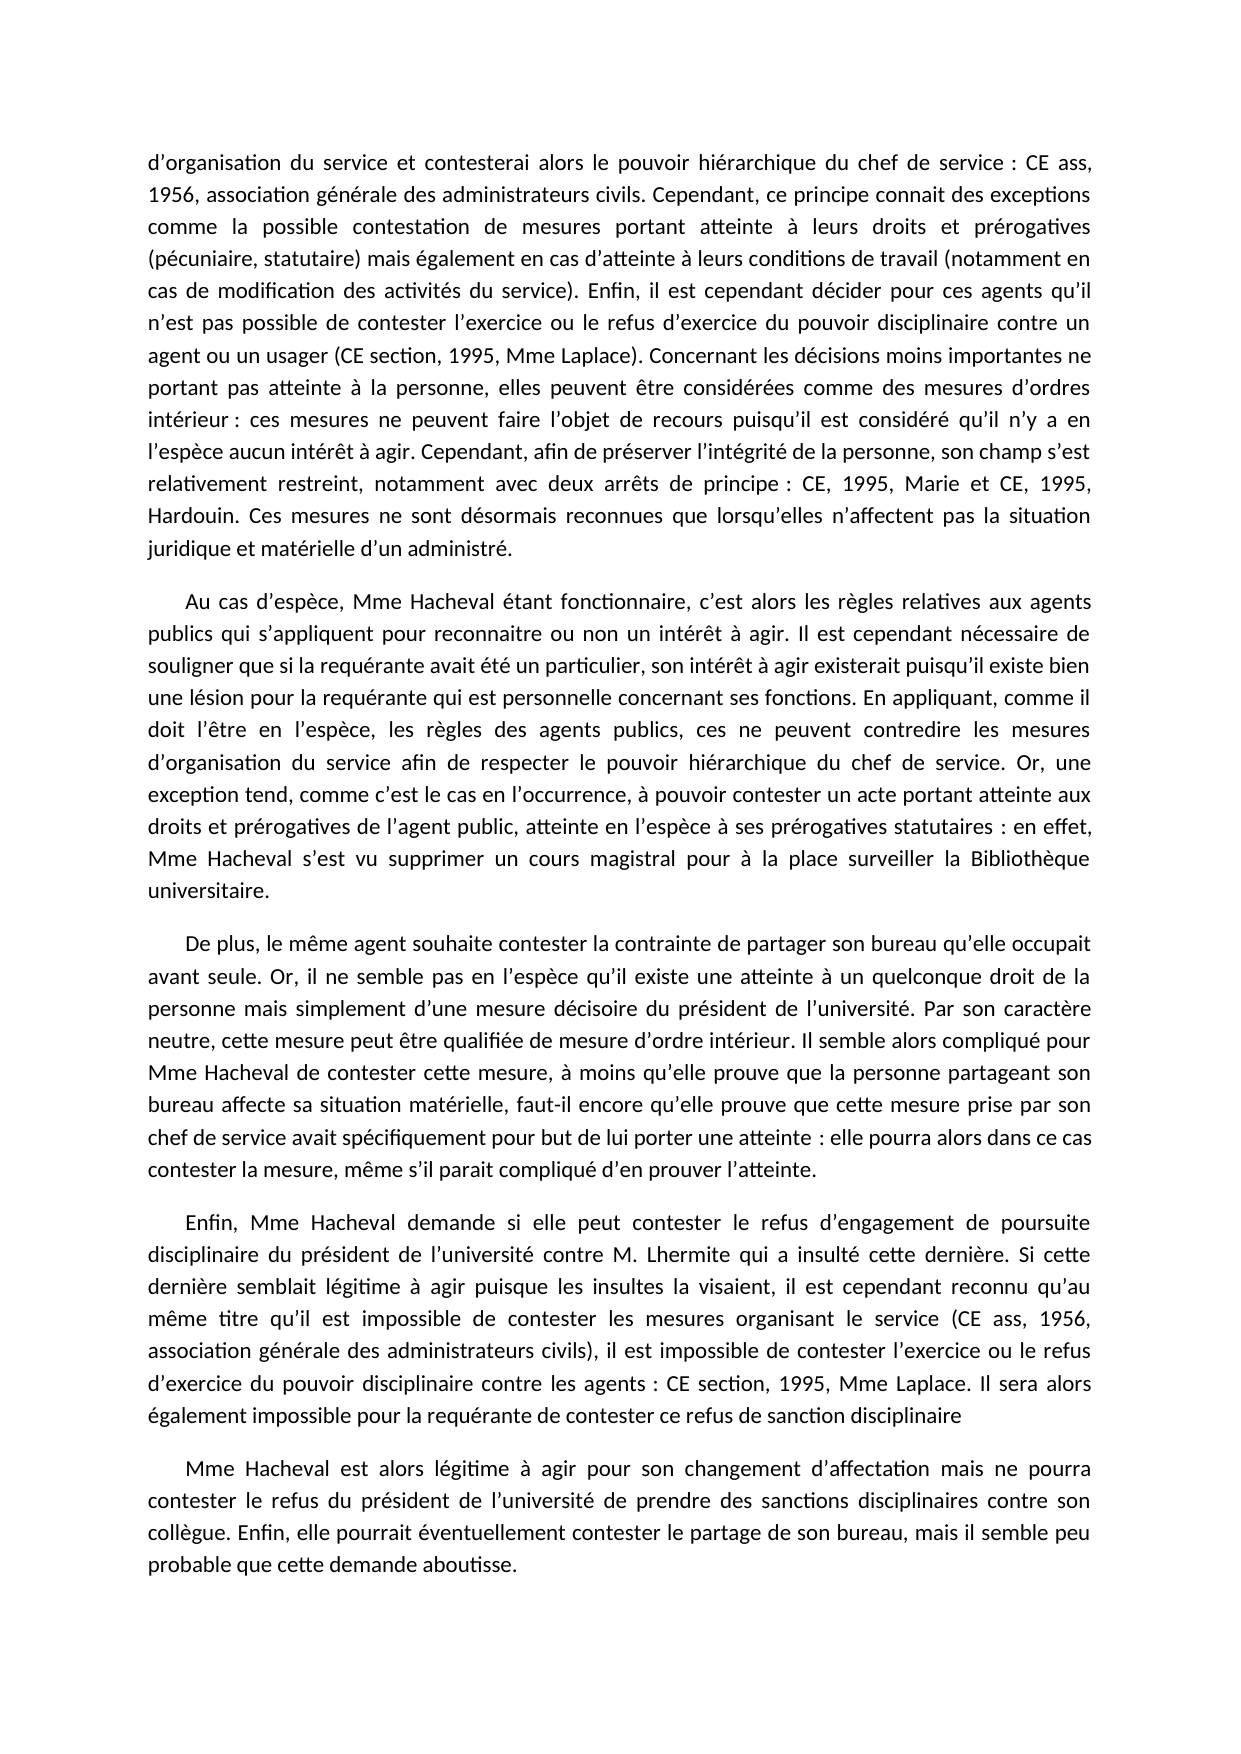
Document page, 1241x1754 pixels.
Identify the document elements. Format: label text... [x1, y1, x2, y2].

text Enfin, Mme Hacheval demande si elle peut contester le refus d’engagement de poursuite disciplinaire du président de l’université contre M. Lhermite qui a insulté cette dernière. Si cette dernière semblait légitime à agir puisque les insultes la visaient, il est cependant reconnu qu’au même titre qu’il est impossible de contester les mesures organisant le service (CE ass, 1956, association générale des administrateurs civils), il est impossible de contester l’exercice ou le refus d’exercice du pouvoir disciplinaire contre les agents : CE section, 1995, Mme Laplace. Il sera alors également impossible pour la requérante de contester ce refus de sanction disciplinaire [148, 1208, 1093, 1429]
text Au cas d’espèce, Mme Hacheval étant fonctionnaire, c’est alors les règles relatives aux agents publics qui s’appliquent pour reconnaitre ou non un intérêt à agir. Il est cependant nécessaire de souligner que si la requérante avait été un particulier, son intérêt à agir existerait puisqu’il existe bien une lésion pour la requérante qui est personnelle concernant ses fonctions. En appliquant, comme il doit l’être en l’espèce, les règles des agents publics, ces ne peuvent contredire les mesures d’organisation du service afin de respecter le pouvoir hiérarchique du chef de service. Or, une exception tend, comme c’est le cas en l’occurrence, à pouvoir contester un acte portant atteinte aux droits et prérogatives de l’agent public, atteinte en l’espèce à ses prérogatives statutaires : en effet, Mme Hacheval s’est vu supprimer un cours magistral pour à la place surveiller la Bibliothèque universitaire. [148, 587, 1093, 904]
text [148, 148, 1093, 562]
text De plus, le même agent souhaite contester la contrainte de partager son bureau qu’elle occupait avant seule. Or, il ne semble pas en l’espèce qu’il existe une atteinte à un quelconque droit de la personne mais simplement d’une mesure décisoire du président de l’université. Par son caractère neutre, cette mesure peut être qualifiée de mesure d’ordre intérieur. Il semble alors compliqué pour Mme Hacheval de contester cette mesure, à moins qu’elle prouve que la personne partageant son bureau affecte sa situation matérielle, faut-il encore qu’elle prouve que cette mesure prise par son chef de service avait spécifiquement pour but de lui porter une atteinte : elle pourra alors dans ce cas contester la mesure, même s’il parait compliqué d’en prouver l’atteinte. [148, 929, 1093, 1183]
text Mme Hacheval est alors légitime à agir pour son changement d’affectation mais ne pourra contester le refus du président de l’université de prendre des sanctions disciplinaires contre son collègue. Enfin, elle pourrait éventuellement contester le partage de son bureau, mais il semble peu probable que cette demande aboutisse. [148, 1454, 1093, 1579]
